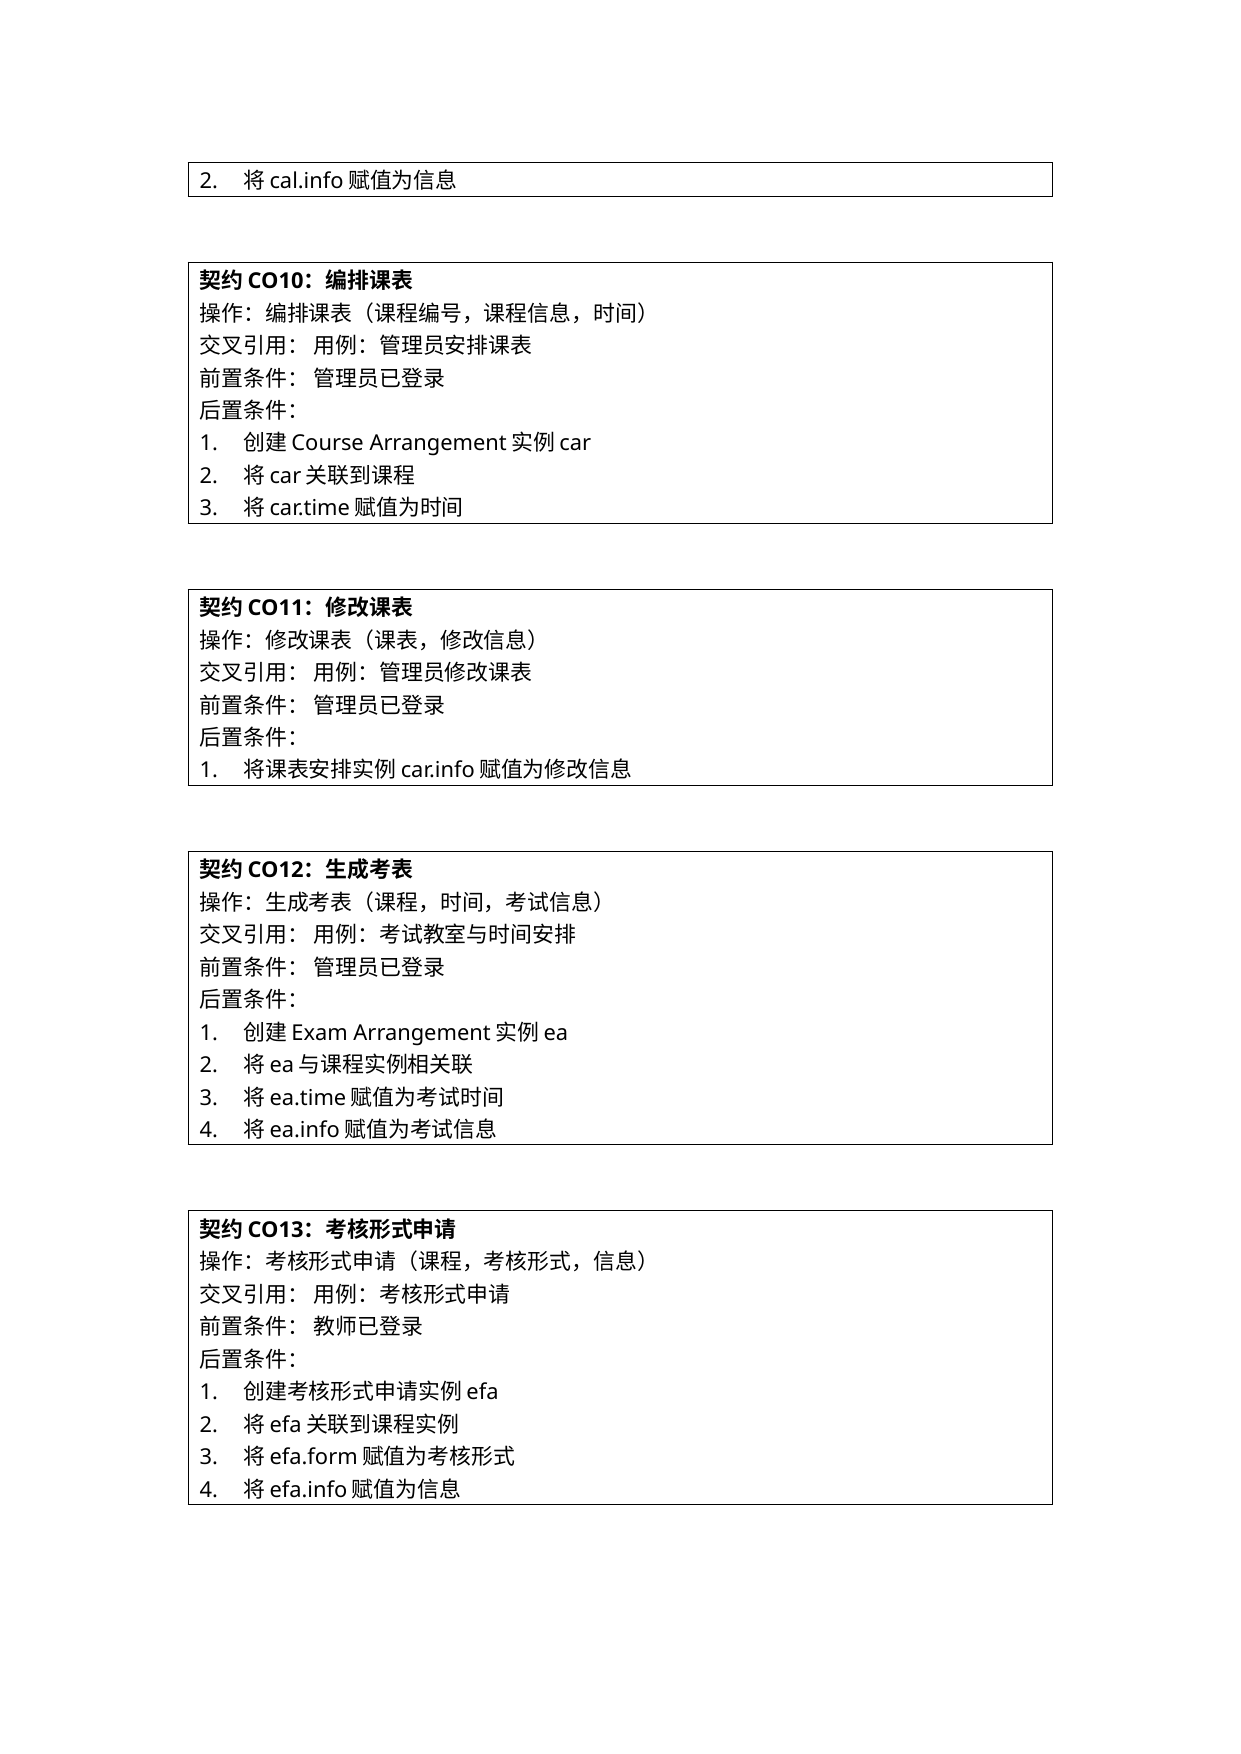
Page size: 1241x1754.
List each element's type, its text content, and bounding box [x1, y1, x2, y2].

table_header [189, 163, 1052, 196]
table_header 契约CO12：生成考表 操作：生成考表（课程，时间，考试信息） 交叉引用： 用例：考试教室与时间安排 前置条件： 管理员已登录 后置条件： 创建Exam Arrangement实例ea 将ea与课程实例相关联 将ea.time赋值为考试时间 将ea.info赋值为考试信息 [189, 852, 1052, 1144]
table_header 契约CO10：编排课表 操作：编排课表（课程编号，课程信息，时间） 交叉引用： 用例：管理员安排课表 前置条件： 管理员已登录 后置条件： 创建Course Arrangement实例car 将car关联到课程 将car.time赋值为时间 [189, 263, 1052, 523]
table_header 契约CO13：考核形式申请 操作：考核形式申请（课程，考核形式，信息） 交叉引用： 用例：考核形式申请 前置条件： 教师已登录 后置条件： 创建考核形式申请实例efa 将efa关联到课程实例 将efa.form赋值为考核形式 将efa.info赋值为信息 [189, 1211, 1052, 1504]
table_header 契约CO11：修改课表 操作：修改课表（课表，修改信息） 交叉引用： 用例：管理员修改课表 前置条件： 管理员已登录 后置条件： 将课表安排实例car.info赋值为修改信息 [189, 590, 1052, 785]
